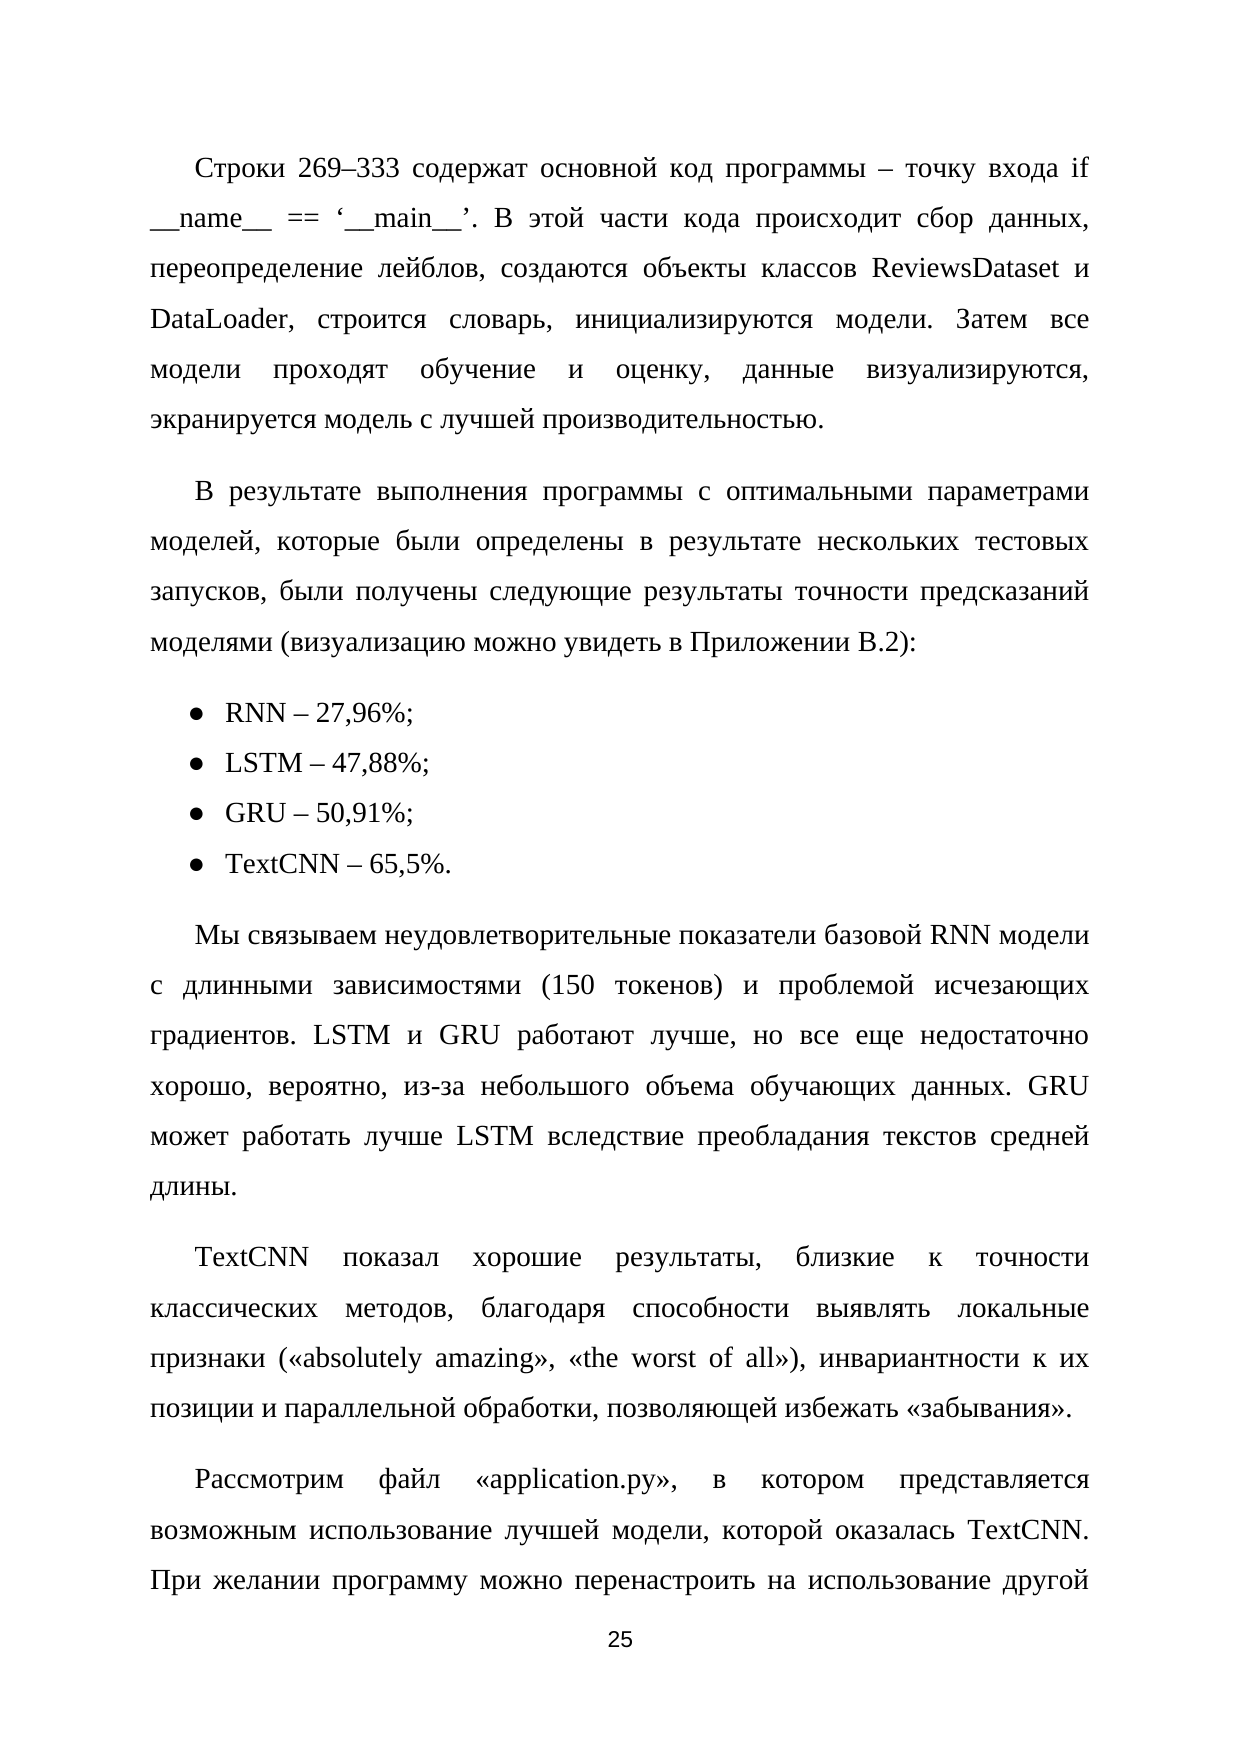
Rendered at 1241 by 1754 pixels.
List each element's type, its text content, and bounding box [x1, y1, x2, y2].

text Строки 269–333 содержат основной код программы – точку входа if __name__ == ‘__main__’. В этой части кода происходит сбор данных, переопределение лейблов, создаются объекты классов ReviewsDataset и DataLoader, строится словарь, инициализируются модели. Затем все модели проходят обучение и оценку, данные визуализируются, экранируется модель с лучшей производительностью. [150, 150, 1090, 435]
list RNN – 27,96%; [187, 695, 1090, 728]
list GRU – 50,91%; [187, 795, 1090, 829]
list LSTM – 47,88%; [187, 745, 1090, 779]
text В результате выполнения программы с оптимальными параметрами моделей, которые были определены в результате нескольких тестовых запусков, были получены следующие результаты точности предсказаний моделями (визуализацию можно увидеть в Приложении B.2): [150, 473, 1090, 657]
text Мы связываем неудовлетворительные показатели базовой RNN модели с длинными зависимостями (150 токенов) и проблемой исчезающих градиентов. LSTM и GRU работают лучше, но все еще недостаточно хорошо, вероятно, из-за небольшого объема обучающих данных. GRU может работать лучше LSTM вследствие преобладания текстов средней длины. [150, 917, 1090, 1202]
list TextCNN – 65,5%. [187, 846, 1090, 879]
